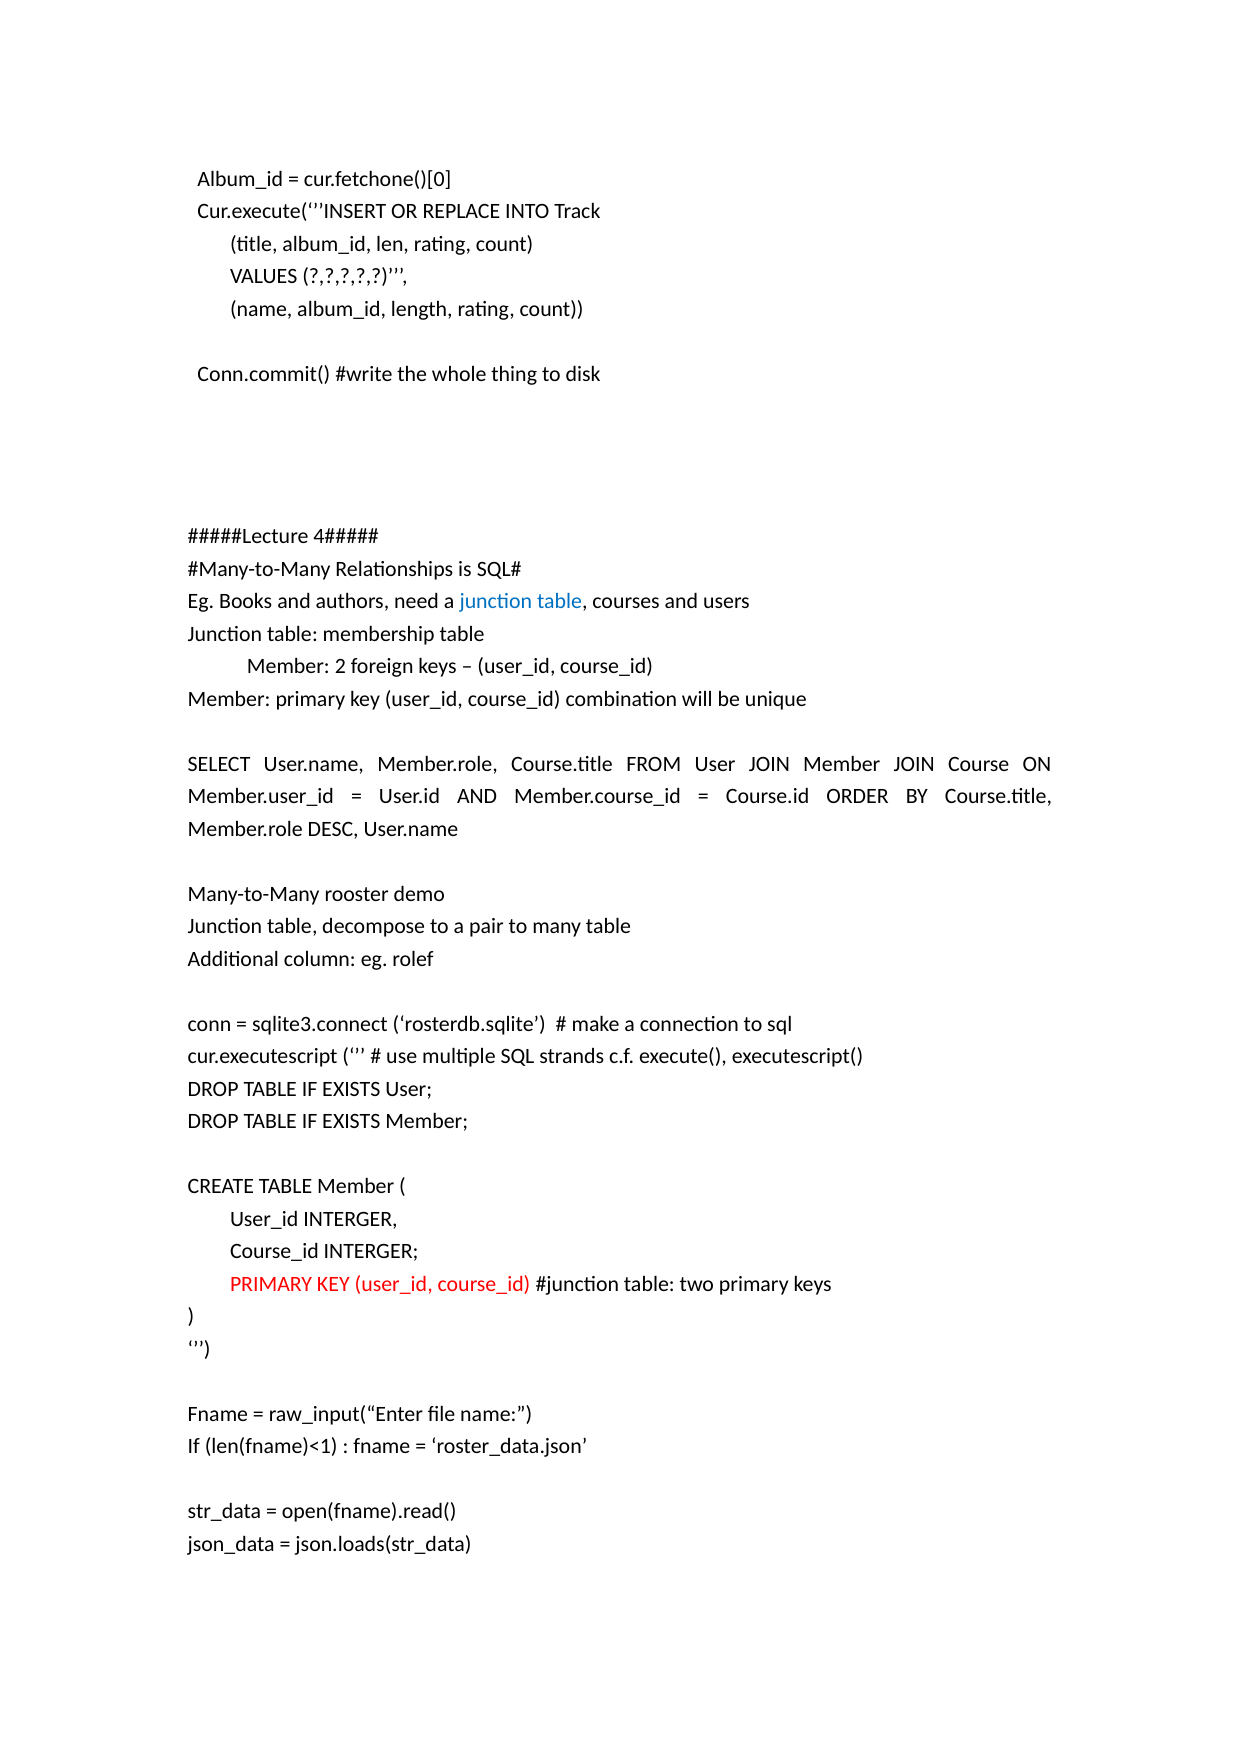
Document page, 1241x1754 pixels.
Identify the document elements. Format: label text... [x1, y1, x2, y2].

text PRIMARY KEY (user_id, course_id) #junction table: two primary keys [187, 1267, 1053, 1299]
text CREATE TABLE Member ( [187, 1169, 1053, 1202]
text Album_id = cur.fetchone()[0] [187, 162, 1053, 194]
text Conn.commit() #write the whole thing to disk [187, 357, 1053, 389]
text Member: primary key (user_id, course_id) combination will be unique [187, 682, 1053, 714]
text Course_id INTERGER; [187, 1234, 1053, 1267]
text Junction table, decompose to a pair to many table [187, 909, 1053, 942]
text ) [187, 1299, 1053, 1332]
text Cur.execute(‘’’INSERT OR REPLACE INTO Track [187, 194, 1053, 227]
text ‘’’) [187, 1332, 1053, 1364]
text #####Lecture 4##### [187, 519, 1053, 552]
text Many-to-Many rooster demo [187, 877, 1053, 909]
text (name, album_id, length, rating, count)) [187, 292, 1053, 324]
text DROP TABLE IF EXISTS Member; [187, 1104, 1053, 1137]
text Eg. Books and authors, need a junction table, courses and users [187, 584, 1053, 617]
text #Many-to-Many Relationships is SQL# [187, 552, 1053, 584]
text cur.executescript (‘’’ # use multiple SQL strands c.f. execute(), executescript() [187, 1039, 1053, 1072]
text json_data = json.loads(str_data) [187, 1527, 1053, 1559]
text SELECT User.name, Member.role, Course.title FROM User JOIN Member JOIN Course ON Member.user_id = User.id AND Member.course_id = Course.id ORDER BY Course.title, Member.role DESC, User.name [187, 747, 1053, 844]
text DROP TABLE IF EXISTS User; [187, 1072, 1053, 1104]
text (title, album_id, len, rating, count) [187, 227, 1053, 259]
text If (len(fname)<1) : fname = ‘roster_data.json’ [187, 1429, 1053, 1462]
text conn = sqlite3.connect (‘rosterdb.sqlite’) # make a connection to sql [187, 1007, 1053, 1039]
text VALUES (?,?,?,?,?)’’’, [187, 259, 1053, 292]
text str_data = open(fname).read() [187, 1494, 1053, 1527]
text Junction table: membership table [187, 617, 1053, 649]
text Member: 2 foreign keys – (user_id, course_id) [187, 649, 1053, 682]
text Fname = raw_input(“Enter file name:”) [187, 1397, 1053, 1429]
text User_id INTERGER, [187, 1202, 1053, 1234]
text Additional column: eg. rolef [187, 942, 1053, 974]
